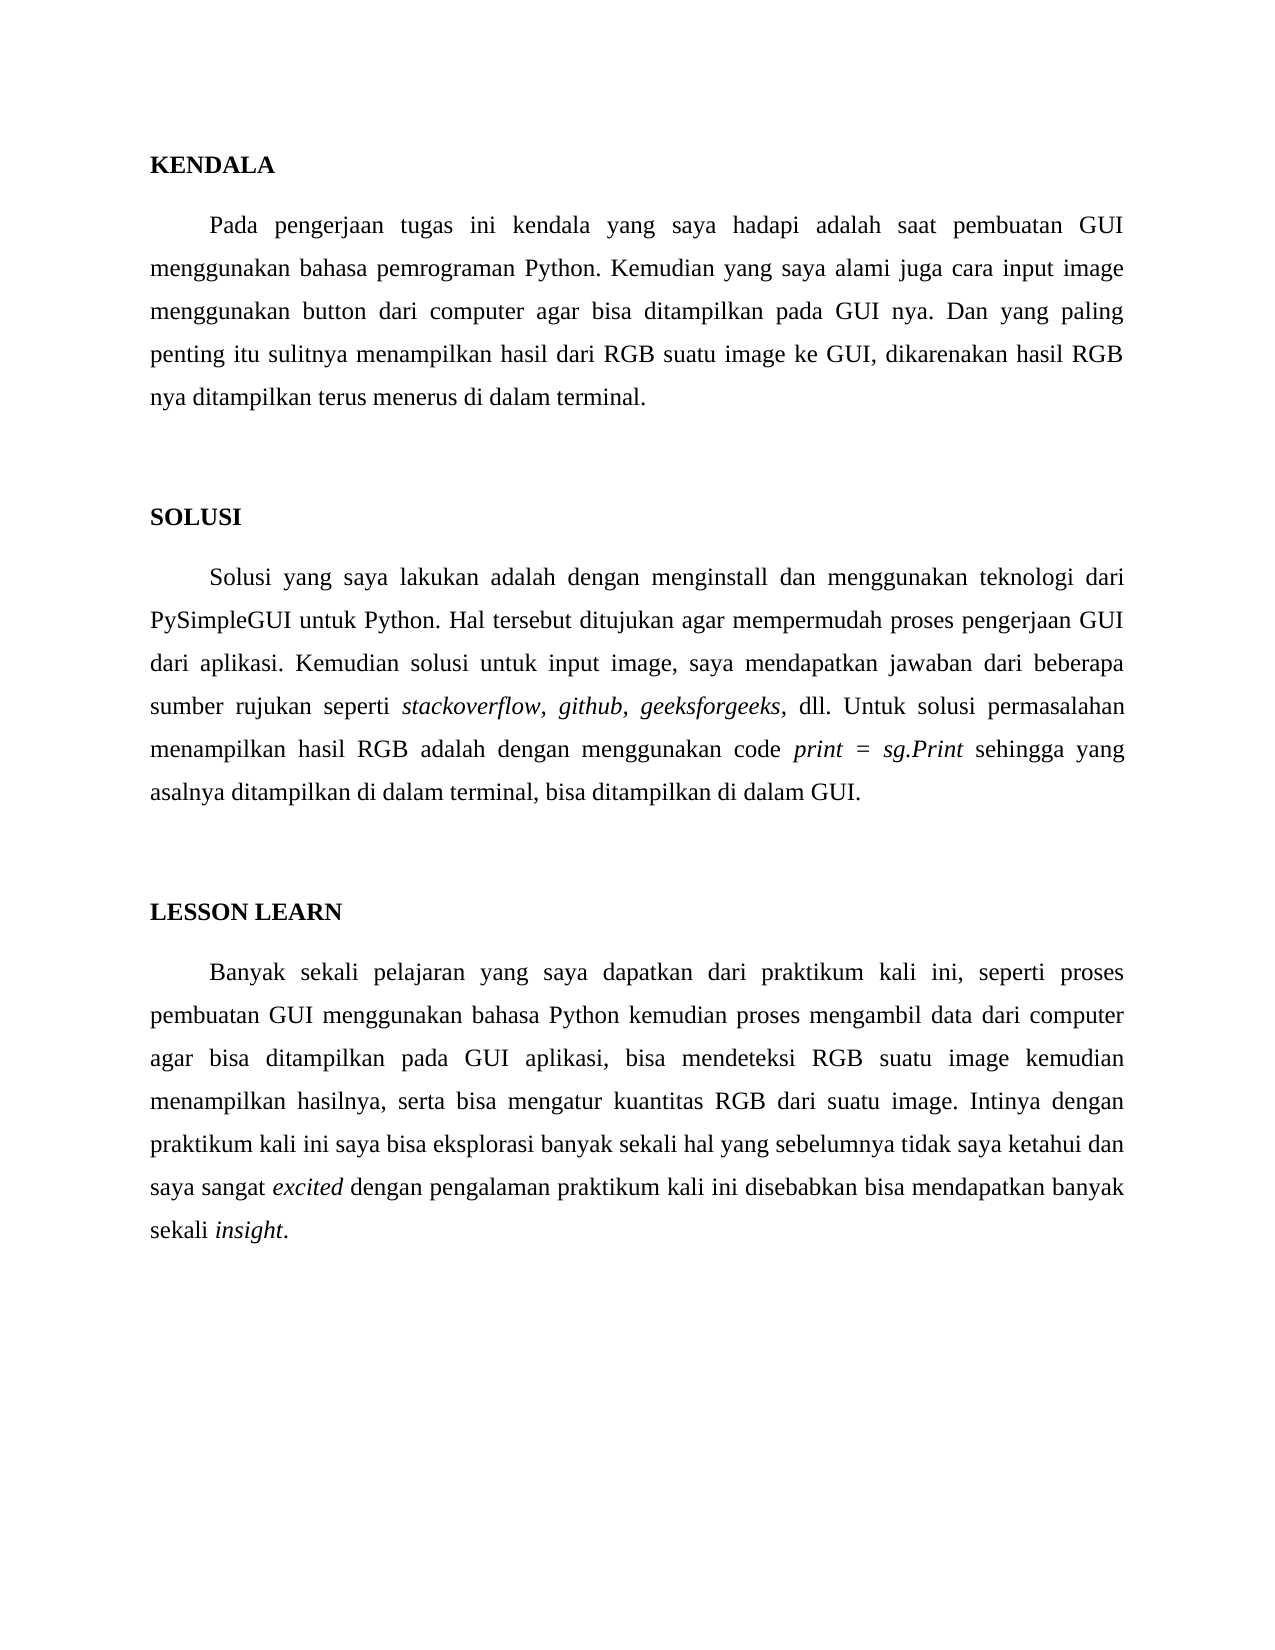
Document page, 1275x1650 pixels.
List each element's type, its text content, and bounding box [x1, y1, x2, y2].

text LESSON LEARN [150, 897, 1125, 926]
text SOLUSI [150, 502, 1125, 531]
text Pada pengerjaan tugas ini kendala yang saya hadapi adalah saat pembuatan GUI menggunakan bahasa pemrograman Python. Kemudian yang saya alami juga cara input image menggunakan button dari computer agar bisa ditampilkan pada GUI nya. Dan yang paling penting itu sulitnya menampilkan hasil dari RGB suatu image ke GUI, dikarenakan hasil RGB nya ditampilkan terus menerus di dalam terminal. [150, 210, 1125, 411]
text Banyak sekali pelajaran yang saya dapatkan dari praktikum kali ini, seperti proses pembuatan GUI menggunakan bahasa Python kemudian proses mengambil data dari computer agar bisa ditampilkan pada GUI aplikasi, bisa mendeteksi RGB suatu image kemudian menampilkan hasilnya, serta bisa mengatur kuantitas RGB dari suatu image. Intinya dengan praktikum kali ini saya bisa eksplorasi banyak sekali hal yang sebelumnya tidak saya ketahui dan saya sangat excited dengan pengalaman praktikum kali ini disebabkan bisa mendapatkan banyak sekali insight. [150, 957, 1125, 1244]
text KENDALA [150, 150, 1125, 179]
text Solusi yang saya lakukan adalah dengan menginstall dan menggunakan teknologi dari PySimpleGUI untuk Python. Hal tersebut ditujukan agar mempermudah proses pengerjaan GUI dari aplikasi. Kemudian solusi untuk input image, saya mendapatkan jawaban dari beberapa sumber rujukan seperti stackoverflow, github, geeksforgeeks, dll. Untuk solusi permasalahan menampilkan hasil RGB adalah dengan menggunakan code print = sg.Print sehingga yang asalnya ditampilkan di dalam terminal, bisa ditampilkan di dalam GUI. [150, 562, 1125, 806]
